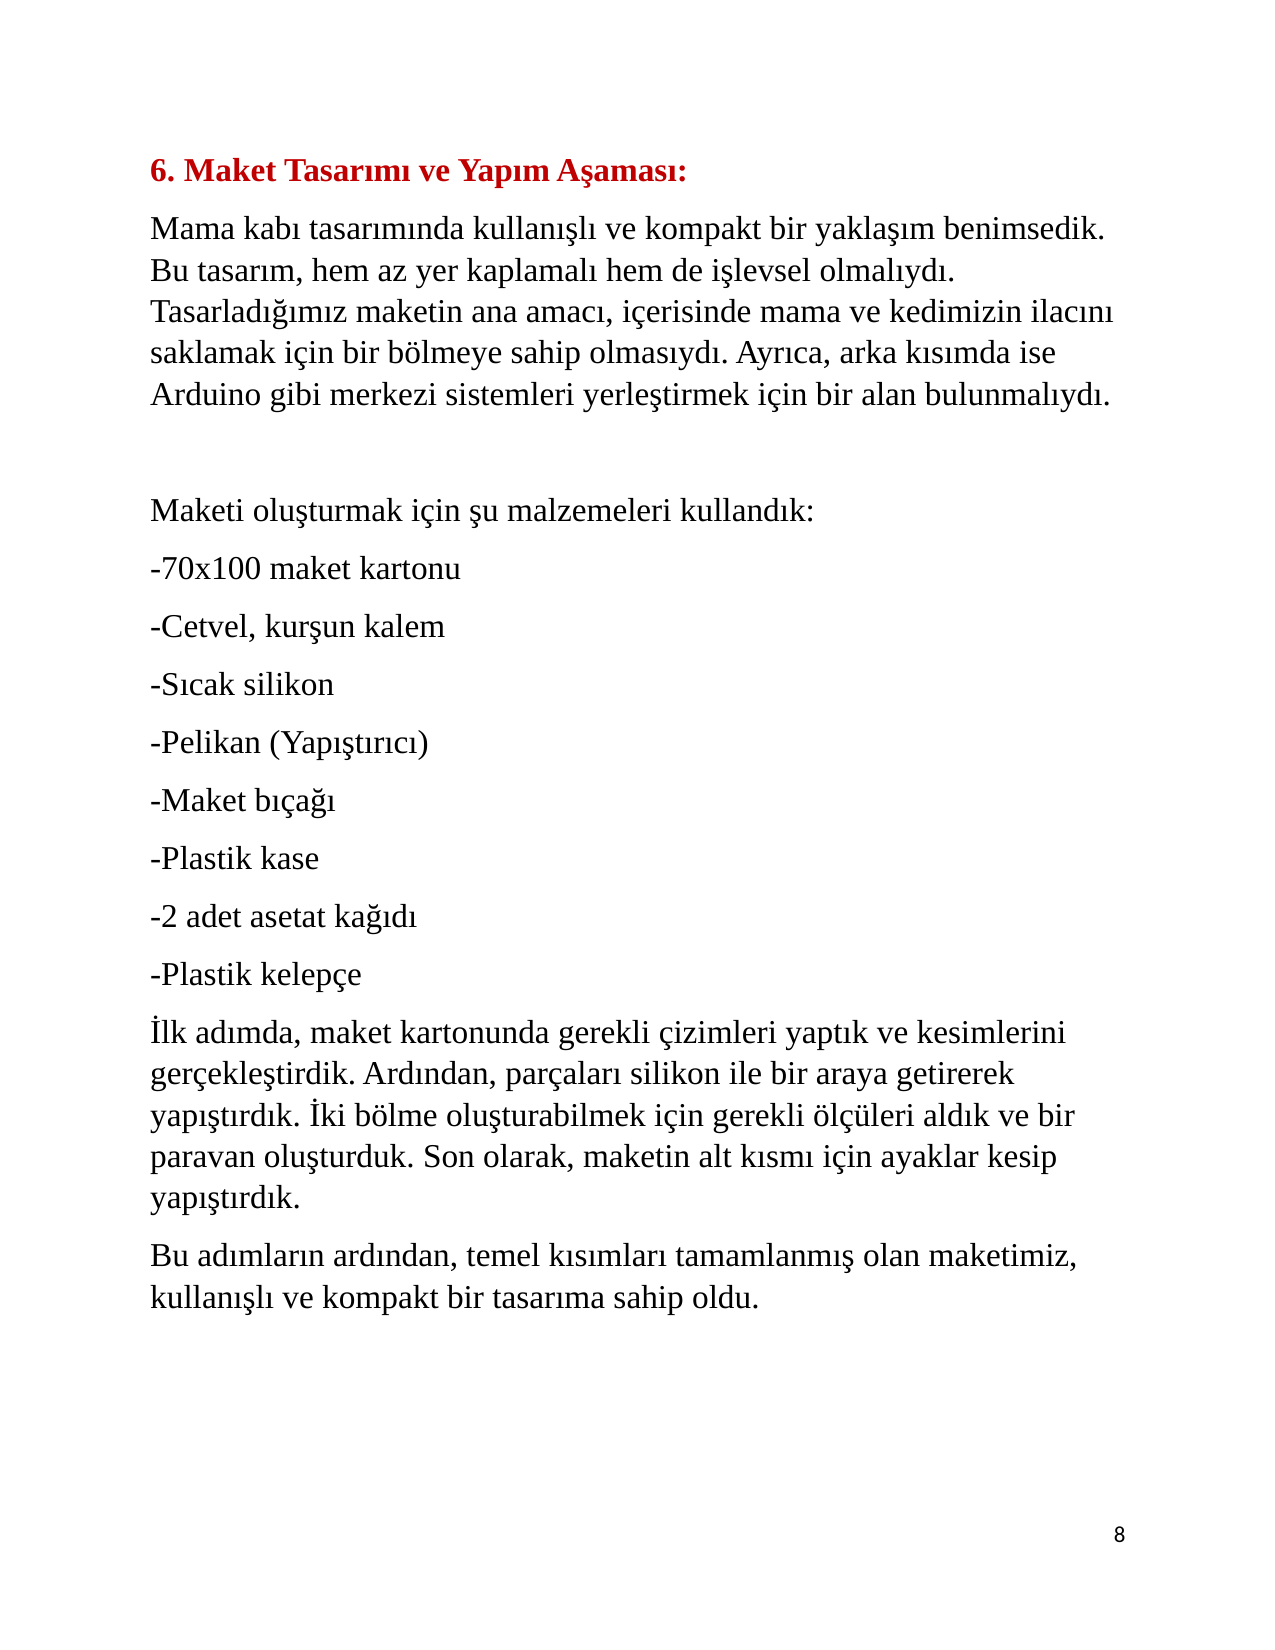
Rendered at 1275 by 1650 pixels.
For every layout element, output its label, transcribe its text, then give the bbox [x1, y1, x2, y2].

text -Plastik kelepçe [150, 954, 1125, 992]
text İlk adımda, maket kartonunda gerekli çizimleri yaptık ve kesimlerini gerçekleştirdik. Ardından, parçaları silikon ile bir araya getirerek yapıştırdık. İki bölme oluşturabilmek için gerekli ölçüleri aldık ve bir paravan oluşturduk. Son olarak, maketin alt kısmı için ayaklar kesip yapıştırdık. [150, 1012, 1125, 1216]
text -70x100 maket kartonu [150, 548, 1125, 586]
text -Plastik kase [150, 838, 1125, 876]
text -2 adet asetat kağıdı [150, 896, 1125, 934]
text -Cetvel, kurşun kalem [150, 606, 1125, 644]
text -Pelikan (Yapıştırıcı) [150, 722, 1125, 760]
text Bu adımların ardından, temel kısımları tamamlanmış olan maketimiz, kullanışlı ve kompakt bir tasarıma sahip oldu. [150, 1236, 1125, 1315]
text Maketi oluşturmak için şu malzemeleri kullandık: [150, 490, 1125, 528]
text 6. Maket Tasarımı ve Yapım Aşaması: [150, 150, 1125, 188]
text -Sıcak silikon [150, 664, 1125, 702]
text -Maket bıçağı [150, 780, 1125, 818]
text Mama kabı tasarımında kullanışlı ve kompakt bir yaklaşım benimsedik. Bu tasarım, hem az yer kaplamalı hem de işlevsel olmalıydı. Tasarladığımız maketin ana amacı, içerisinde mama ve kedimizin ilacını saklamak için bir bölmeye sahip olmasıydı. Ayrıca, arka kısımda ise Arduino gibi merkezi sistemleri yerleştirmek için bir alan bulunmalıydı. [150, 208, 1125, 412]
